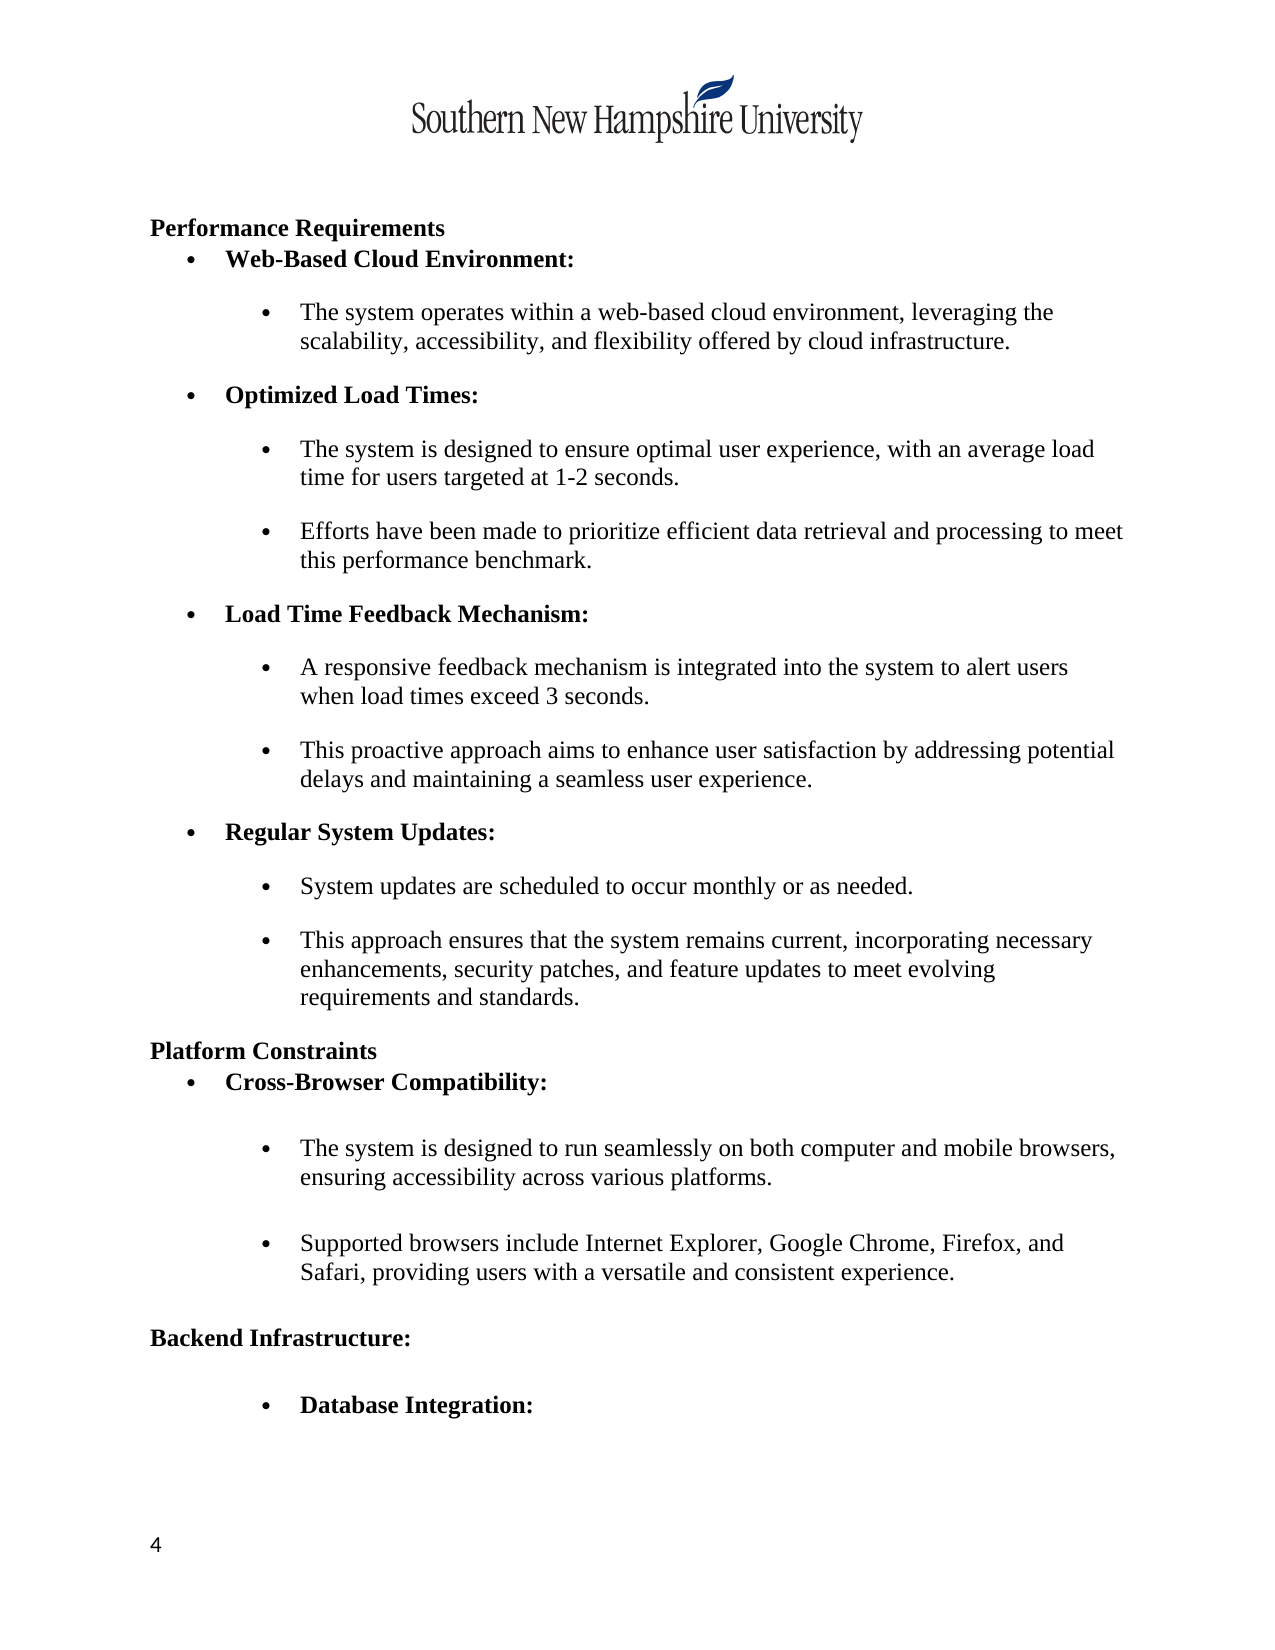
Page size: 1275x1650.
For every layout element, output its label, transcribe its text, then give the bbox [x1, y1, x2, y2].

list Database Integration: [262, 1390, 1125, 1418]
list System updates are scheduled to occur monthly or as needed. [262, 871, 1125, 900]
list Supported browsers include Internet Explorer, Google Chrome, Firefox, and Safari, providing users with a versatile and consistent experience. [262, 1228, 1125, 1286]
list Efforts have been made to prioritize efficient data retrieval and processing to meet this performance benchmark. [262, 516, 1125, 574]
subtitle Performance Requirements [150, 213, 1125, 241]
list Cross-Browser Compatibility: [187, 1067, 1125, 1096]
subtitle Platform Constraints [150, 1036, 1125, 1065]
list This approach ensures that the system remains current, incorporating necessary enhancements, security patches, and feature updates to meet evolving requirements and standards. [262, 925, 1125, 1011]
list The system operates within a web-based cloud environment, leveraging the scalability, accessibility, and flexibility offered by cloud infrastructure. [262, 297, 1125, 355]
picture [412, 75, 863, 143]
list A responsive feedback mechanism is integrated into the system to alert users when load times exceed 3 seconds. [262, 652, 1125, 710]
list Load Time Feedback Mechanism: [187, 599, 1125, 627]
list The system is designed to run seamlessly on both computer and mobile browsers, ensuring accessibility across various platforms. [262, 1133, 1125, 1191]
list Web-Based Cloud Environment: [187, 244, 1125, 272]
text Backend Infrastructure: [150, 1323, 1125, 1352]
list Optimized Load Times: [187, 380, 1125, 409]
list The system is designed to ensure optimal user experience, with an average load time for users targeted at 1-2 seconds. [262, 434, 1125, 491]
list Regular System Updates: [187, 817, 1125, 846]
list This proactive approach aims to enhance user satisfaction by addressing potential delays and maintaining a seamless user experience. [262, 735, 1125, 792]
